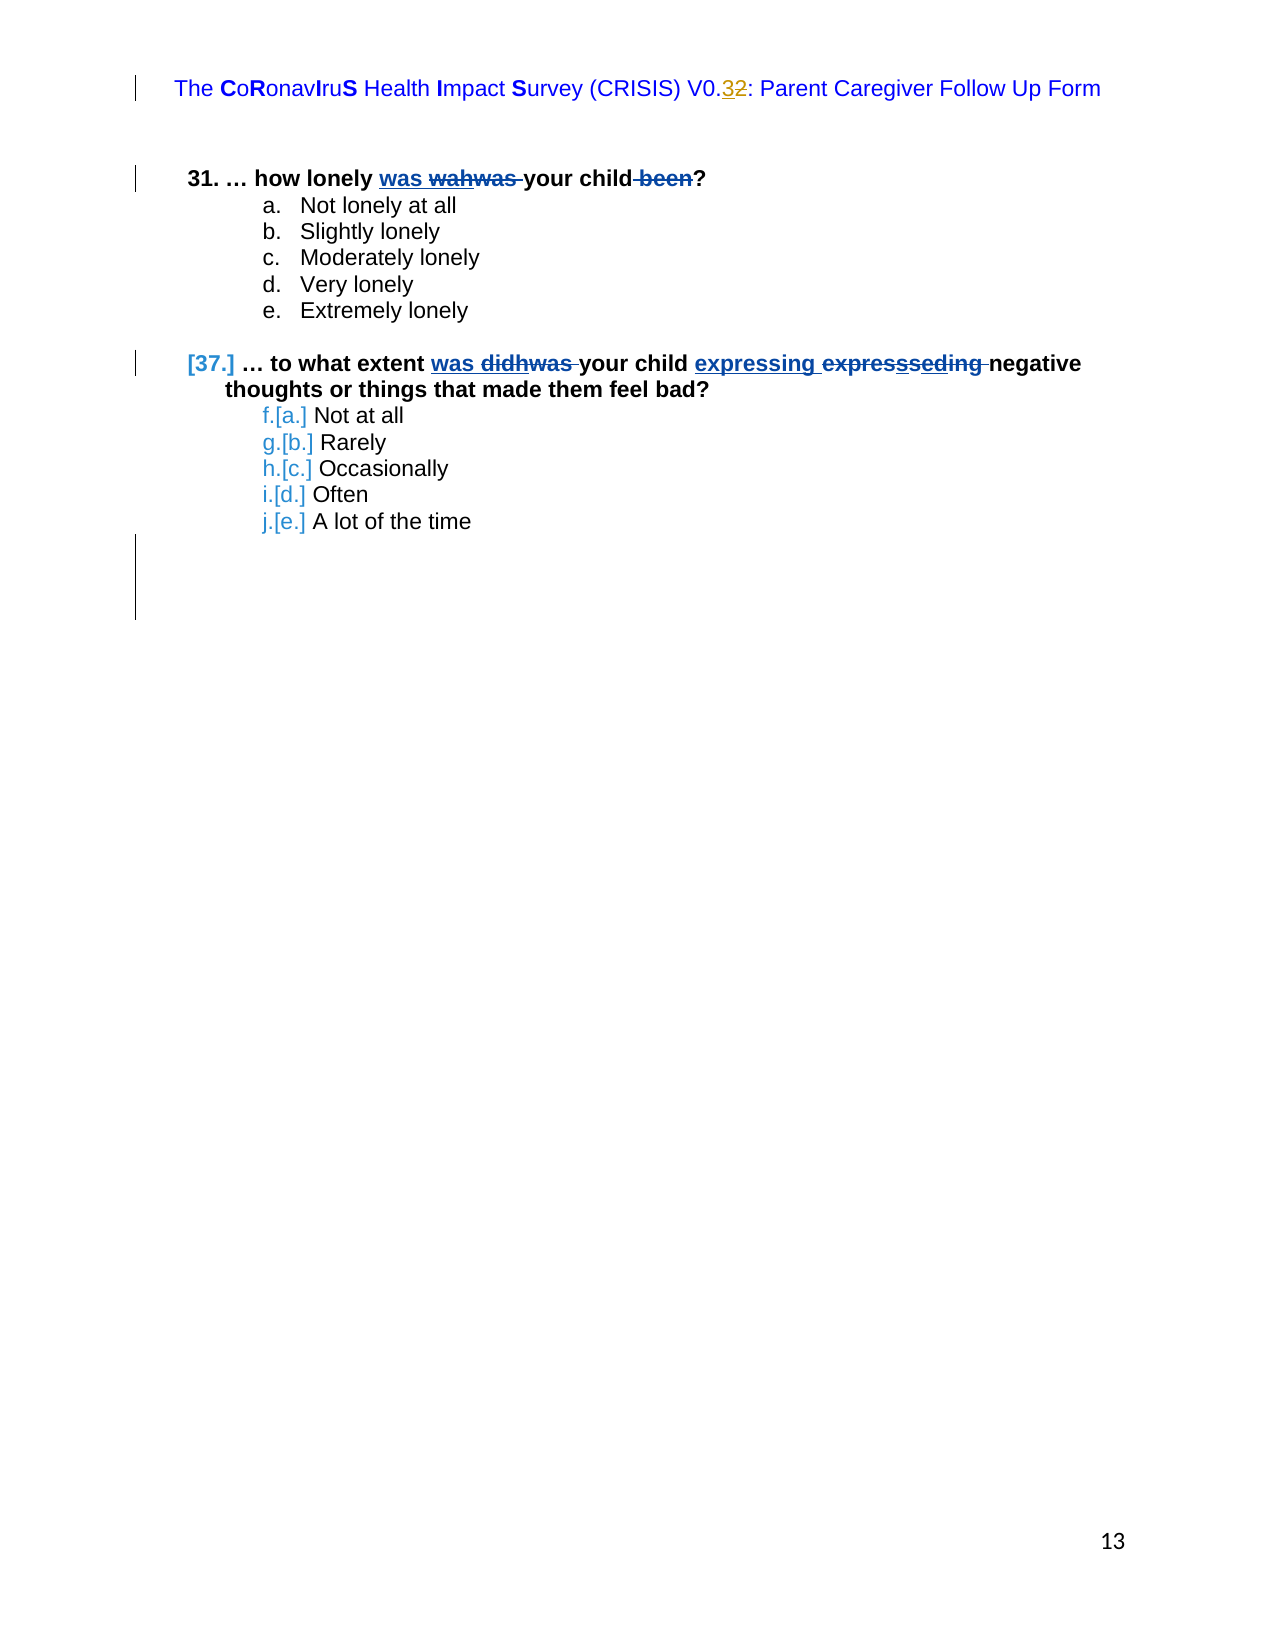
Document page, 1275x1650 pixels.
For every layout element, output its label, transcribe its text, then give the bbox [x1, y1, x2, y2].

list … to what extent your child negative thoughts or things that made them feel bad? [187, 350, 1125, 402]
list A lot of the time [262, 508, 1125, 534]
list Rarely [262, 429, 1125, 455]
list Not lonely at all [262, 192, 1125, 218]
list Very lonely [262, 271, 1125, 297]
list Moderately lonely [262, 244, 1125, 271]
list Often [262, 481, 1125, 508]
list Extremely lonely [262, 297, 1125, 323]
list Slightly lonely [262, 218, 1125, 244]
list Occasionally [262, 455, 1125, 481]
list … how lonely your child? [187, 165, 1125, 192]
list Not at all [262, 402, 1125, 429]
